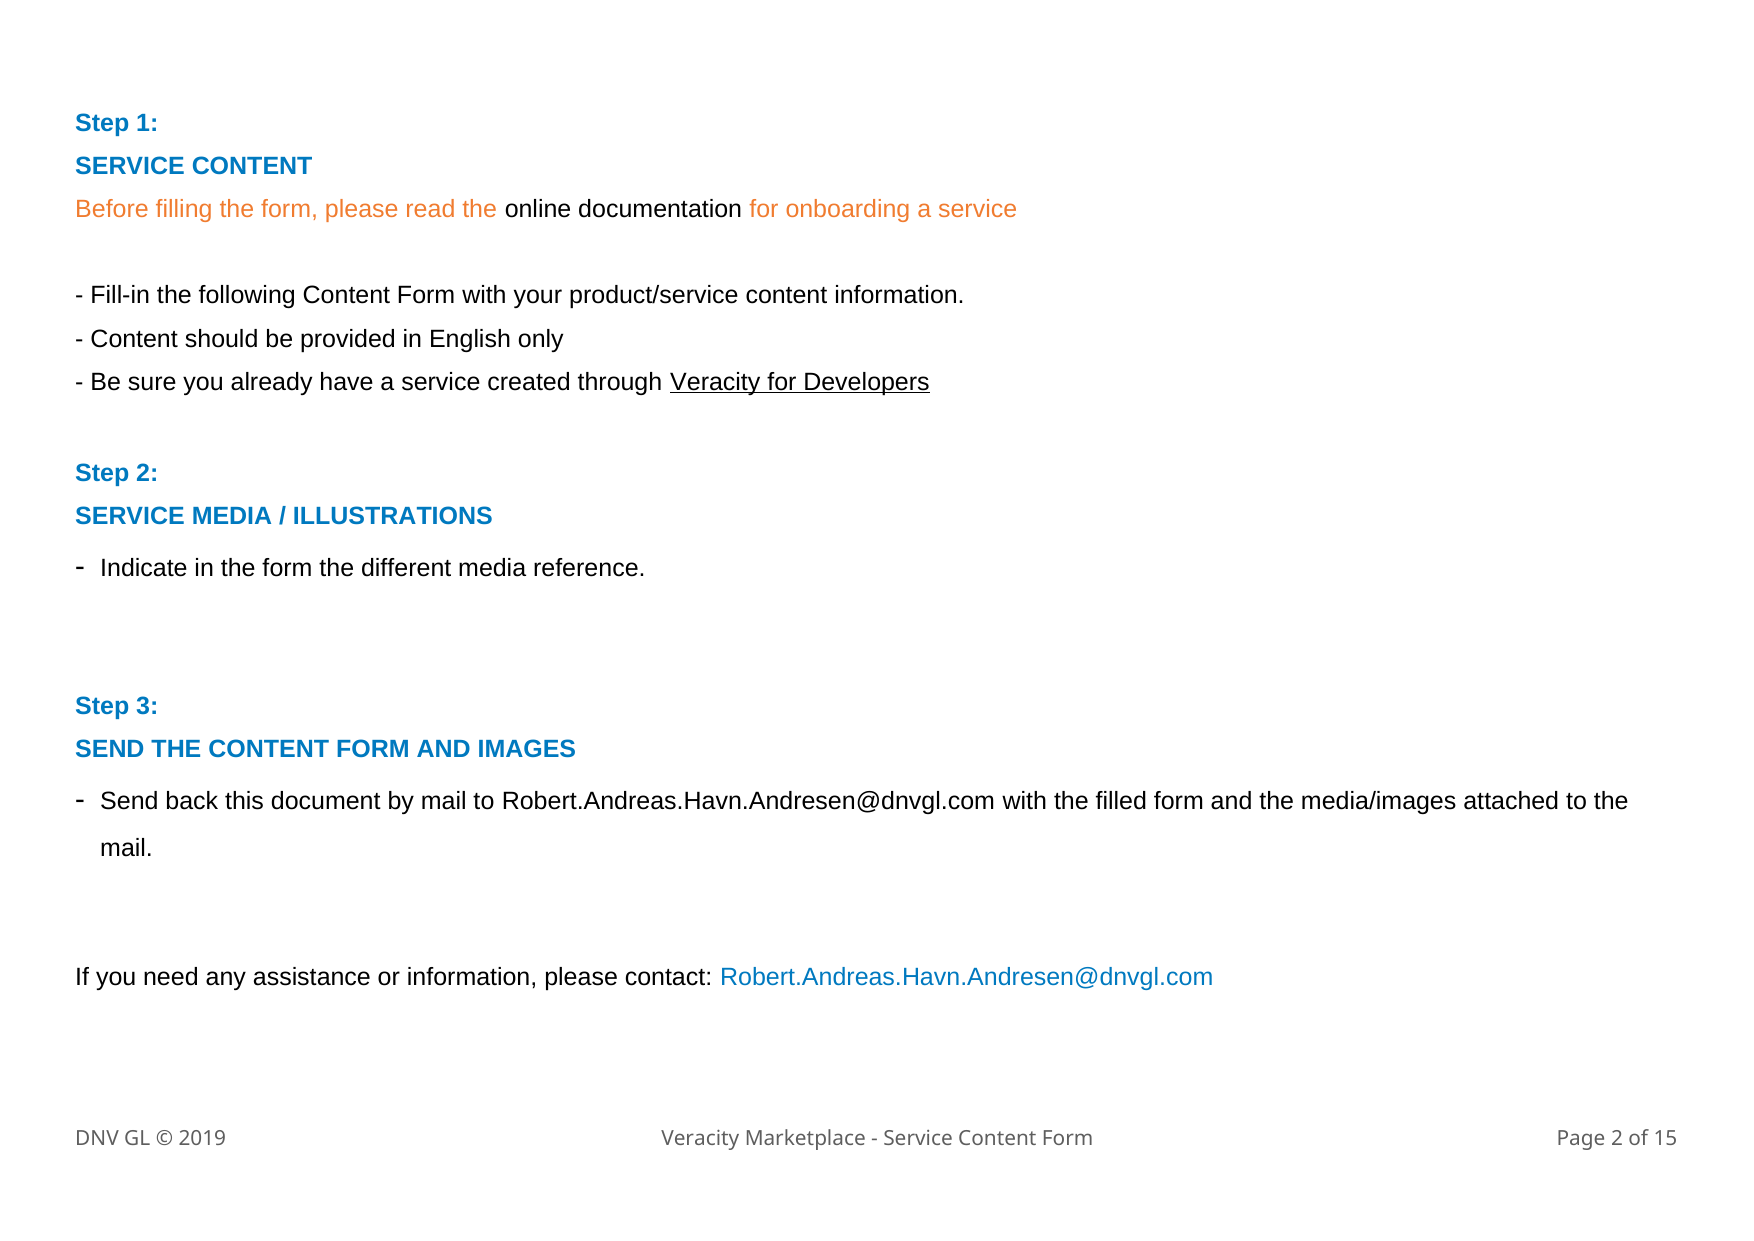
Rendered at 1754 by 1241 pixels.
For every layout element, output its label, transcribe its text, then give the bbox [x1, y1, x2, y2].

text Step 1: SERVICE CONTENT Before filling the form, please read the online documentation for onboarding a service [75, 108, 1679, 223]
text SEND THE CONTENT FORM AND IMAGES [75, 734, 1679, 763]
text Step 3: [75, 691, 1679, 720]
list Indicate in the form the different media reference. [75, 544, 1679, 632]
text If you need any assistance or information, please contact: Robert.Andreas.Havn.Andresen@dnvgl.com [75, 962, 1679, 991]
text SERVICE MEDIA / ILLUSTRATIONS [75, 501, 1679, 530]
text Step 2: [75, 410, 1679, 487]
text - Fill-in the following Content Form with your product/service content information. [75, 280, 1679, 309]
text - Be sure you already have a service created through Veracity for Developers [75, 367, 1679, 395]
list Send back this document by mail to Robert.Andreas.Havn.Andresen@dnvgl.com with the filled form and the media/images attached to the mail. [75, 777, 1679, 862]
text - Content should be provided in English only [75, 323, 1679, 352]
